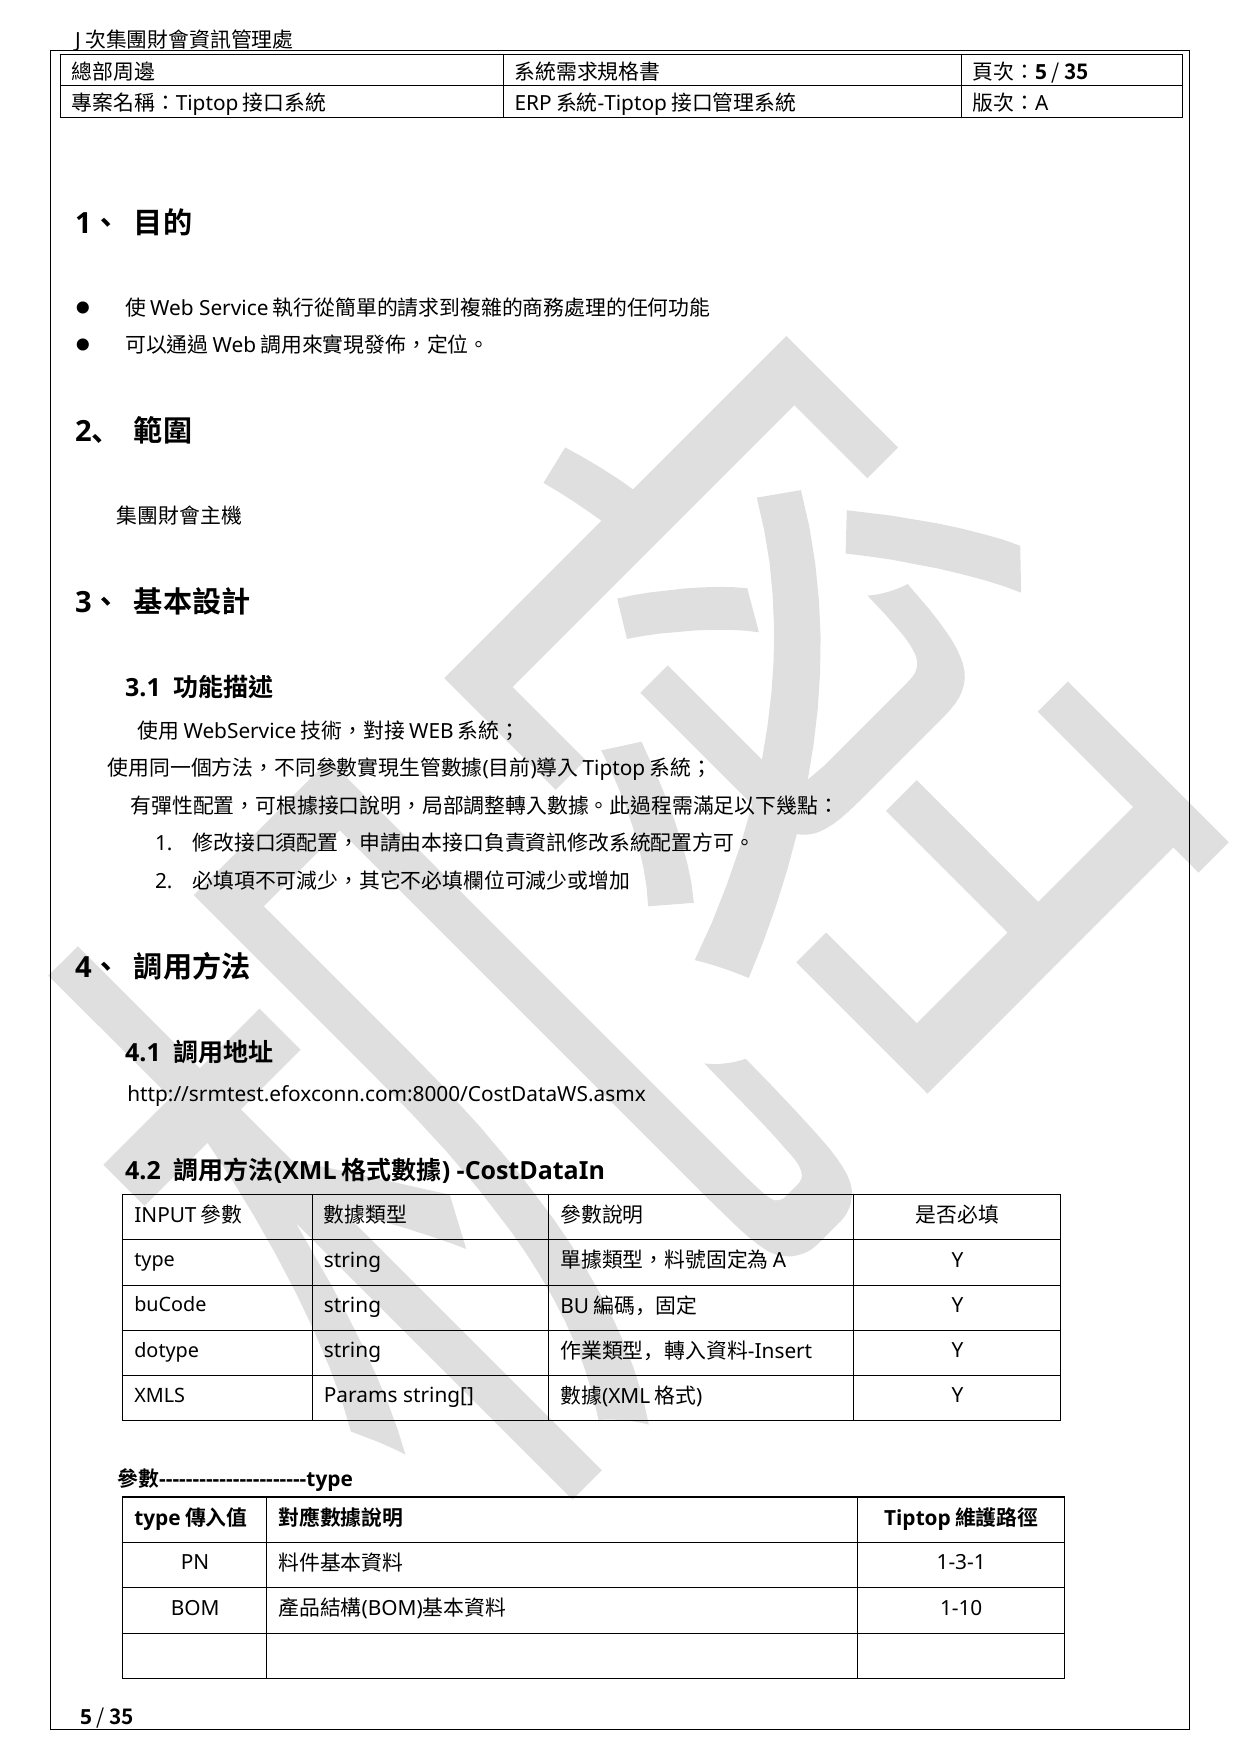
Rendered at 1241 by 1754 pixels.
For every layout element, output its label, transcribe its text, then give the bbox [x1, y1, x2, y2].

table_cell string [313, 1286, 548, 1330]
list 使Web Service執行從簡單的請求到複雜的商務處理的任何功能 [75, 288, 1165, 325]
text 參數----------------------type [75, 1459, 1165, 1496]
table_cell Params string[] [313, 1376, 548, 1420]
table_cell string [313, 1331, 548, 1375]
table_cell Y [854, 1240, 1060, 1284]
subtitle 範圍 [75, 392, 1165, 467]
table_cell 數據(XML格式) [549, 1376, 853, 1420]
table_header 參數說明 [549, 1195, 853, 1239]
text http://srmtest.efoxconn.com:8000/CostDataWS.asmx [75, 1075, 1165, 1113]
table_cell buCode [123, 1286, 312, 1330]
subtitle 4.1 調用地址 [125, 1031, 1165, 1069]
table_header Tiptop維護路徑 [858, 1498, 1064, 1542]
text 使用WebService技術，對接WEB系統； [75, 711, 1165, 748]
table_header 數據類型 [313, 1195, 548, 1239]
table_cell [123, 1634, 266, 1678]
subtitle 基本設計 [75, 563, 1165, 638]
table_cell dotype [123, 1331, 312, 1375]
table_cell 作業類型，轉入資料-Insert [549, 1331, 853, 1375]
text 集團財會主機 [75, 496, 1165, 533]
table_cell 1-3-1 [858, 1543, 1064, 1587]
text 使用同一個方法，不同參數實現生管數據(目前)導入Tiptop系統； [75, 748, 1165, 786]
subtitle 3.1 功能描述 [125, 667, 1165, 704]
table_cell BOM [123, 1588, 266, 1632]
table_cell XMLS [123, 1376, 312, 1420]
table_header 對應數據說明 [267, 1498, 857, 1542]
table_cell 產品結構(BOM)基本資料 [267, 1588, 857, 1632]
table_cell string [313, 1240, 548, 1284]
list 修改接口須配置，申請由本接口負責資訊修改系統配置方可。 [155, 823, 1165, 861]
table_cell Y [854, 1376, 1060, 1420]
table_cell [267, 1634, 857, 1678]
list 必填項不可減少，其它不必填欄位可減少或增加 [155, 861, 1165, 898]
table_cell PN [123, 1543, 266, 1587]
table_header type傳入值 [123, 1498, 266, 1542]
subtitle 4.2 調用方法(XML格式數據) -CostDataIn [125, 1150, 1165, 1188]
table_cell 料件基本資料 [267, 1543, 857, 1587]
text 有彈性配置，可根據接口說明，局部調整轉入數據。此過程需滿足以下幾點： [75, 786, 1165, 823]
subtitle 調用方法 [75, 927, 1165, 1002]
table_header INPUT參數 [123, 1195, 312, 1239]
table_cell 1-10 [858, 1588, 1064, 1632]
table_cell Y [854, 1331, 1060, 1375]
table_header 是否必填 [854, 1195, 1060, 1239]
table_cell BU編碼，固定 [549, 1286, 853, 1330]
table_cell type [123, 1240, 312, 1284]
table_cell Y [854, 1286, 1060, 1330]
list 可以通過Web調用來實現發佈，定位。 [75, 325, 1165, 363]
table_cell 單據類型，料號固定為A [549, 1240, 853, 1284]
subtitle 目的 [75, 183, 1165, 258]
table_cell [858, 1634, 1064, 1678]
